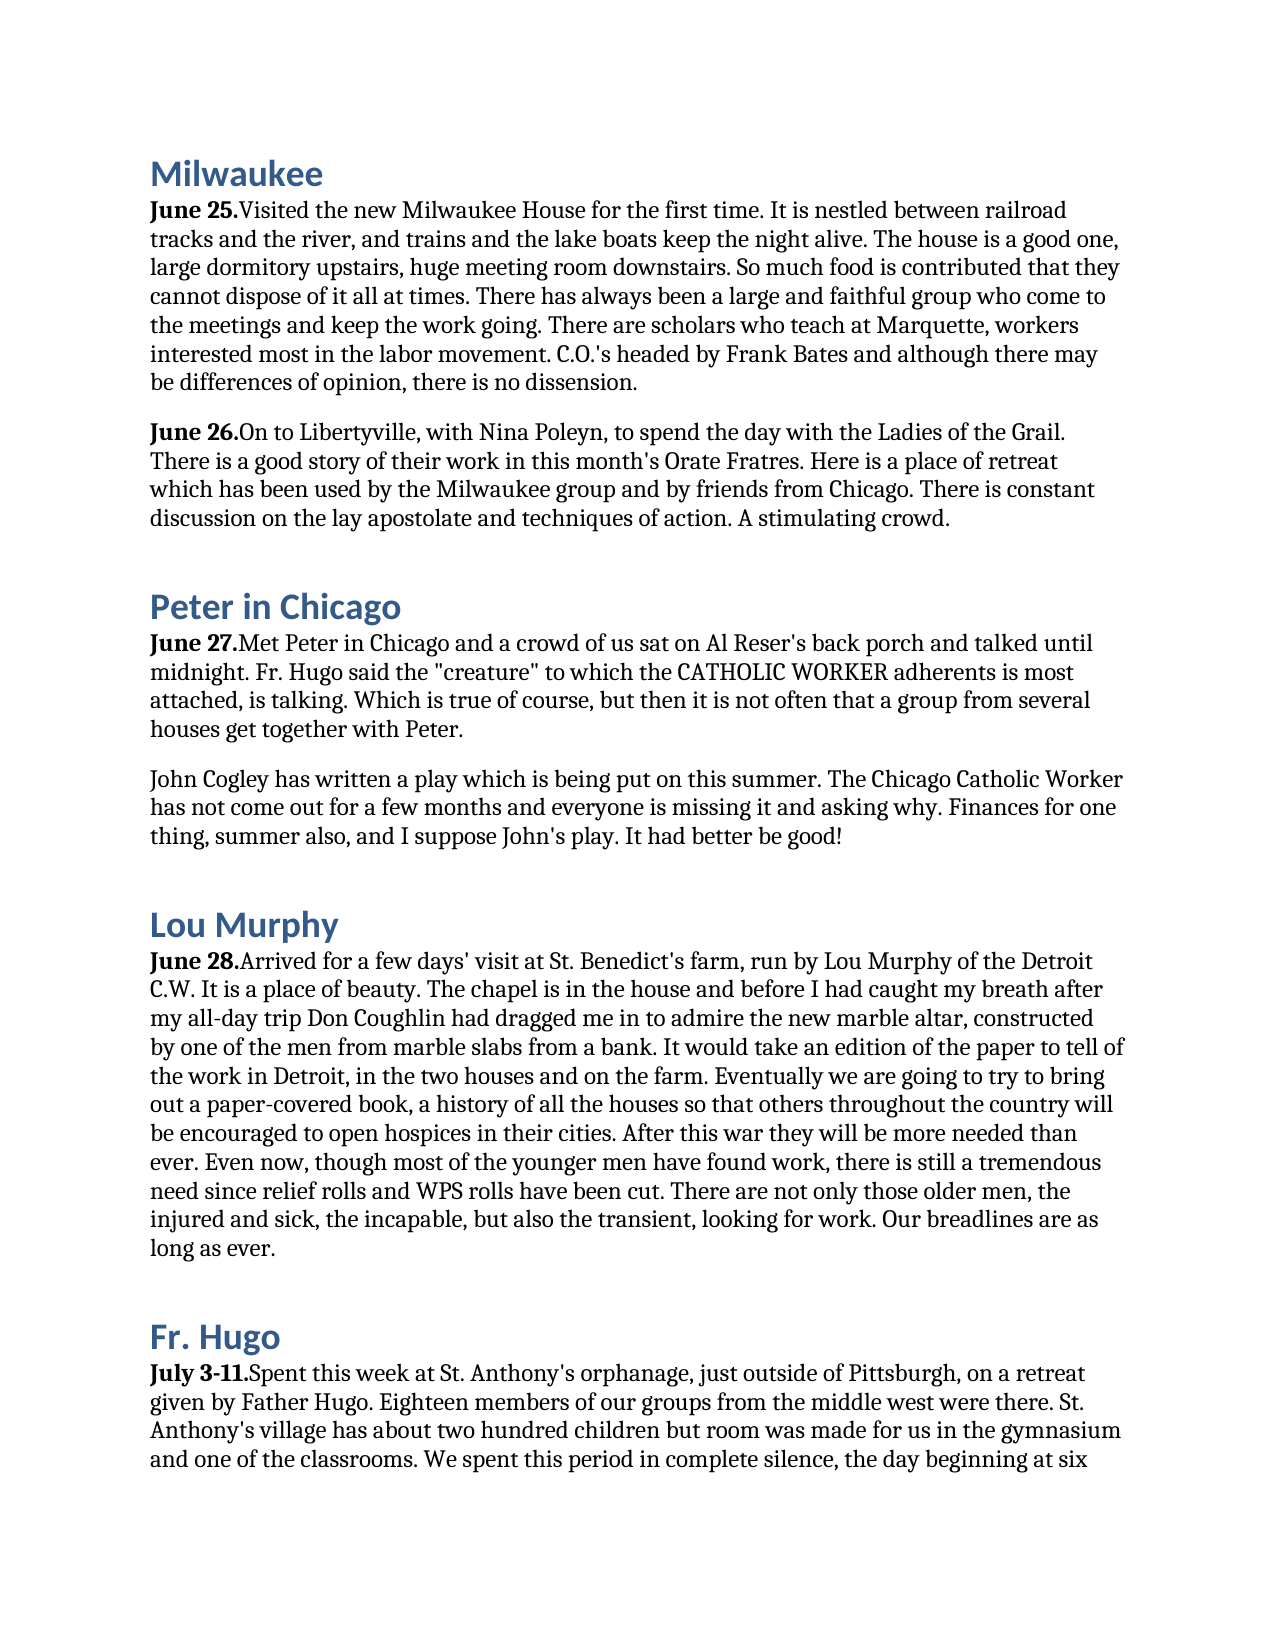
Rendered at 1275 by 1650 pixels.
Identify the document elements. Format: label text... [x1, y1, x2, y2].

text June 28.Arrived for a few days' visit at St. Benedict's farm, run by Lou Murphy of the Detroit C.W. It is a place of beauty. The chapel is in the house and before I had caught my breath after my all-day trip Don Coughlin had dragged me in to admire the new marble altar, constructed by one of the men from marble slabs from a bank. It would take an edition of the paper to tell of the work in Detroit, in the two houses and on the farm. Eventually we are going to try to bring out a paper-covered book, a history of all the houses so that others throughout the country will be encouraged to open hospices in their cities. After this war they will be more needed than ever. Even now, though most of the younger men have found work, there is still a tremendous need since relief rolls and WPS rolls have been cut. There are not only those older men, the injured and sick, the incapable, but also the transient, looking for work. Our breadlines are as long as ever. [150, 947, 1125, 1263]
subtitle Fr. Hugo [150, 1313, 1125, 1359]
subtitle Lou Murphy [150, 901, 1125, 947]
subtitle Milwaukee [150, 150, 1125, 196]
text June 26.On to Libertyville, with Nina Poleyn, to spend the day with the Ladies of the Grail. There is a good story of their work in this month's Orate Fratres. Here is a place of retreat which has been used by the Milwaukee group and by friends from Chicago. There is constant discussion on the lay apostolate and techniques of action. A stimulating crowd. [150, 418, 1125, 533]
text June 25.Visited the new Milwaukee House for the first time. It is nestled between railroad tracks and the river, and trains and the lake boats keep the night alive. The house is a good one, large dormitory upstairs, huge meeting room downstairs. So much food is contributed that they cannot dispose of it all at times. There has always been a large and faithful group who come to the meetings and keep the work going. There are scholars who teach at Marquette, workers interested most in the labor movement. C.O.'s headed by Frank Bates and although there may be differences of opinion, there is no dissension. [150, 196, 1125, 397]
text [150, 1359, 1125, 1474]
subtitle Peter in Chicago [150, 583, 1125, 629]
text John Cogley has written a play which is being put on this summer. The Chicago Catholic Worker has not come out for a few months and everyone is missing it and asking why. Finances for one thing, summer also, and I suppose John's play. It had better be good! [150, 764, 1125, 851]
text June 27.Met Peter in Chicago and a crowd of us sat on Al Reser's back porch and talked until midnight. Fr. Hugo said the "creature" to which the CATHOLIC WORKER adherents is most attached, is talking. Which is true of course, but then it is not often that a group from several houses get together with Peter. [150, 629, 1125, 744]
